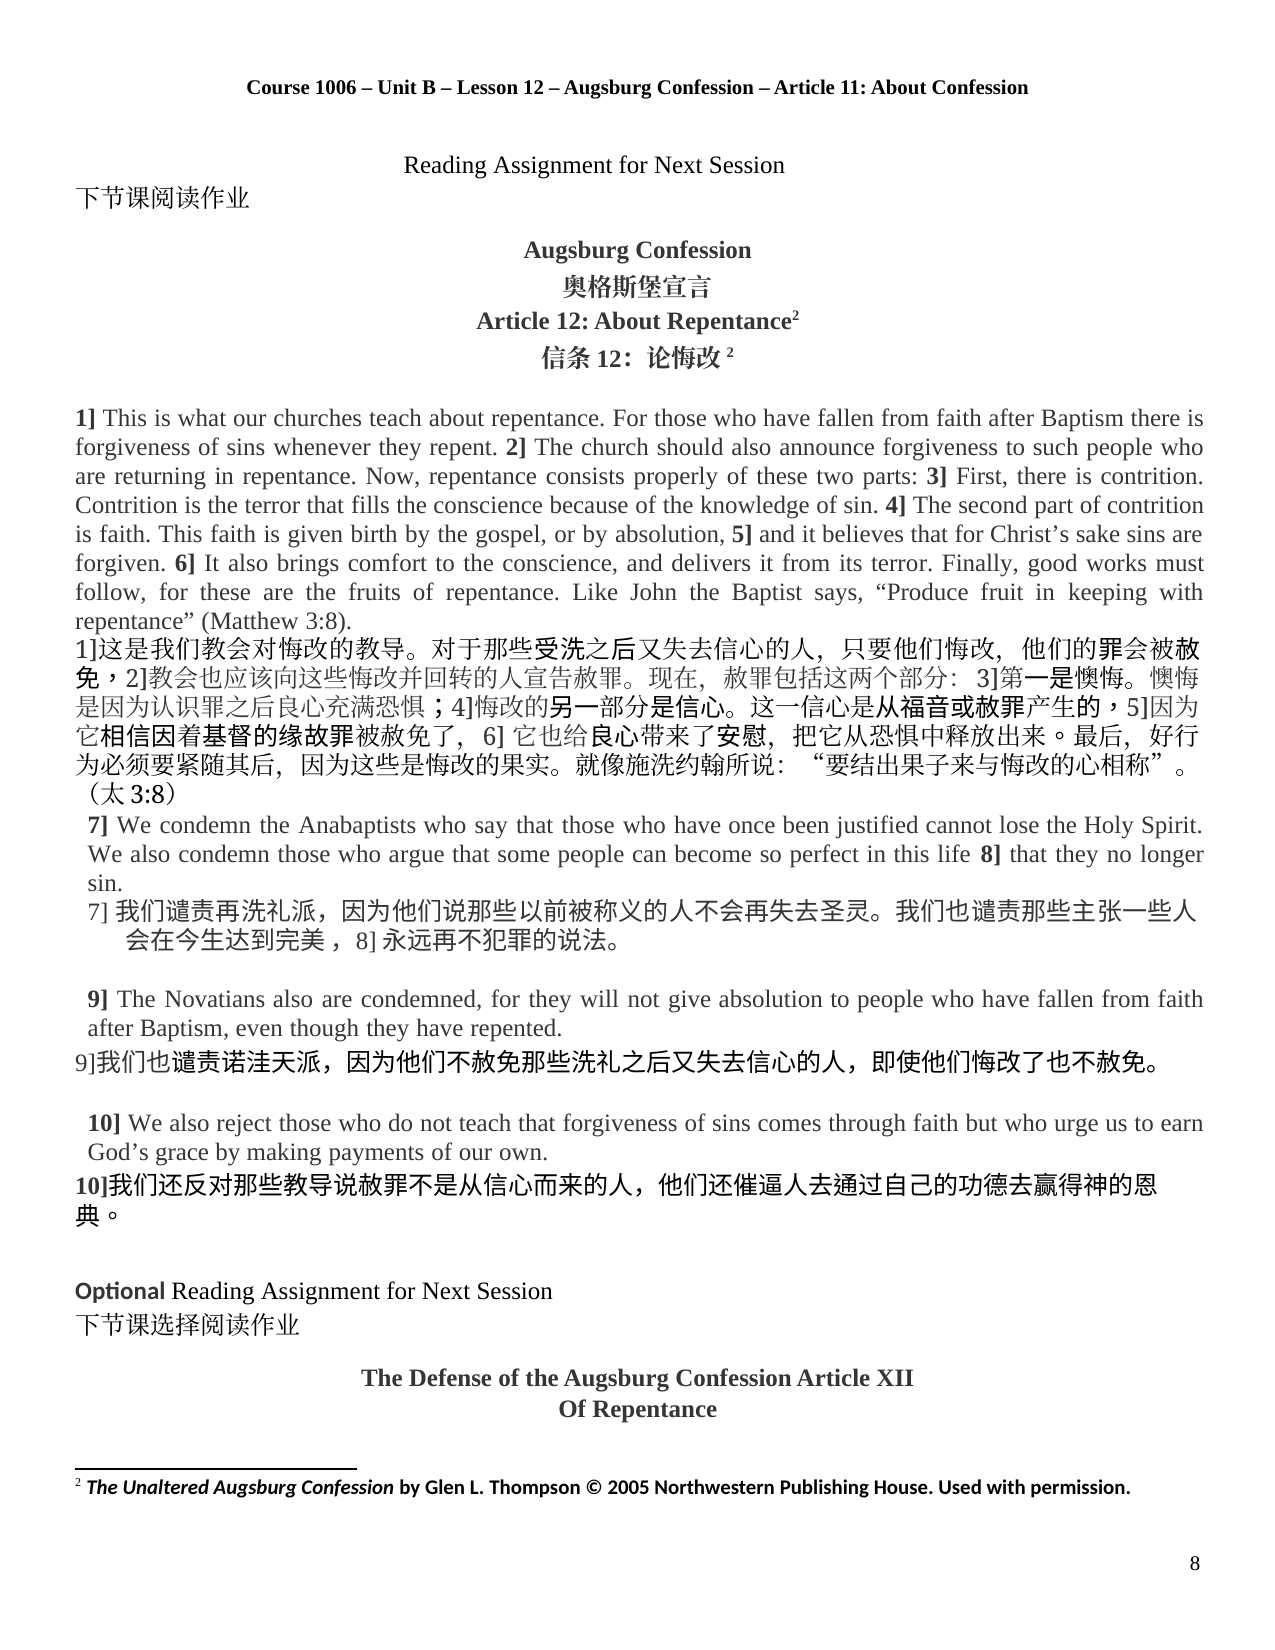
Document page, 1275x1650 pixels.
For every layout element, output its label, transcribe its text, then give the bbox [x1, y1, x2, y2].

text Article 12: About Repentance [75, 306, 1200, 335]
text Augsburg Confession [75, 236, 1200, 264]
text 10]我们还反对那些教导说赦罪不是从信心而来的人，他们还催逼人去通过自己的功德去赢得神的恩典。 [75, 1166, 1200, 1231]
list Optional Reading Assignment for Next Session [75, 1275, 1275, 1306]
text Of Repentance [75, 1394, 1200, 1423]
text 奥格斯堡宣言 [75, 267, 1200, 303]
text 7] 我们谴责再洗礼派，因为他们说那些以前被称义的人不会再失去圣灵。我们也谴责那些主张一些人会在今生达到完美 ，8] 永远再不犯罪的说法。 [87, 897, 1200, 955]
text 9] The Novatians also are condemned, for they will not give absolution to people who have fallen from faith after Baptism, even though they have repented. [87, 984, 1204, 1042]
text 1] This is what our churches teach about repentance. For those who have fallen from faith after Baptism there is forgiveness of sins whenever they repent. 2] The church should also announce forgiveness to such people who are returning in repentance. Now, repentance consists properly of these two parts: 3] First, there is contrition. Contrition is the terror that fills the conscience because of the knowledge of sin. 4] The second part of contrition is faith. This faith is given birth by the gospel, or by absolution, 5] and it believes that for Christ’s sake sins are forgiven. 6] It also brings comfort to the conscience, and delivers it from its terror. Finally, good works must follow, for these are the fruits of repentance. Like John the Baptist says, “Produce fruit in keeping with repentance” (Matthew 3:8). [75, 403, 1204, 634]
list 下节课阅读作业 [75, 179, 1275, 215]
text The Defense of the Augsburg Confession Article XII [75, 1363, 1200, 1391]
text 7] We condemn the Anabaptists who say that those who have once been justified cannot lose the Holy Spirit. We also condemn those who argue that some people can become so perfect in this life 8] that they no longer sin. [87, 810, 1204, 896]
text 1]这是我们教会对悔改的教导。对于那些受洗之后又失去信心的人，只要他们悔改，他们的罪会被赦免，2]教会也应该向这些悔改并回转的人宣告赦罪。现在，赦罪包括这两个部分：3]第一是懊悔。懊悔是因为认识罪之后良心充满恐惧；4]悔改的另一部分是信心。这一信心是从福音或赦罪产生的，5]因为它相信因着基督的缘故罪被赦免了，6] 它也给良心带来了安慰，把它从恐惧中释放出来。最后，好行为必须要紧随其后，因为这些是悔改的果实。就像施洗约翰所说：“要结出果子来与悔改的心相称”。（太3:8） [75, 635, 1200, 810]
list 下节课选择阅读作业 [75, 1306, 1275, 1342]
text 9]我们也谴责诺洼天派，因为他们不赦免那些洗礼之后又失去信心的人，即使他们悔改了也不赦免。 [75, 1042, 1204, 1078]
text 10] We also reject those who do not teach that forgiveness of sins comes through faith but who urge us to earn God’s grace by making payments of our own. [87, 1108, 1204, 1165]
list Reading Assignment for Next Session [75, 150, 1275, 179]
text 信条12：论悔改2 [75, 338, 1200, 374]
